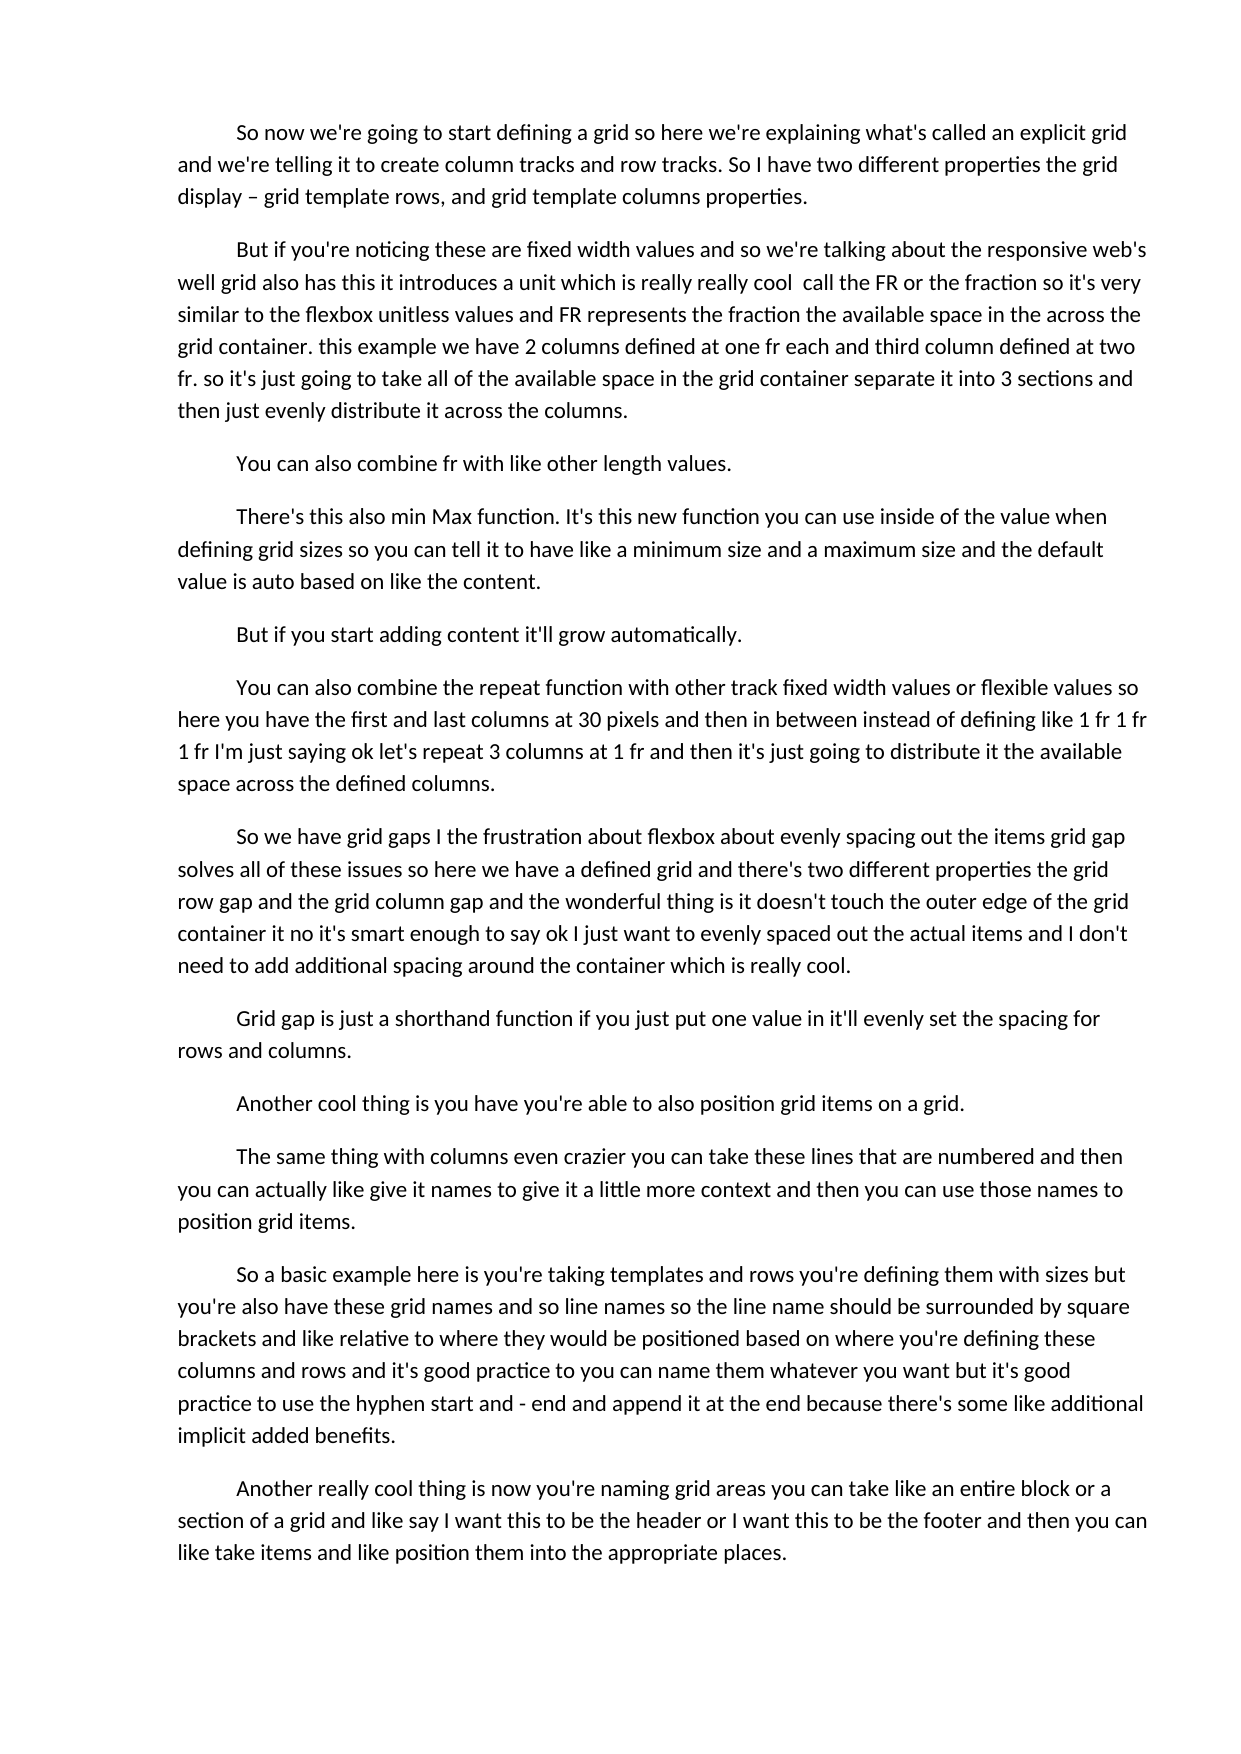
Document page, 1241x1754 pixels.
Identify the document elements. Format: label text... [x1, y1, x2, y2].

text You can also combine fr with like other length values. [177, 449, 1152, 477]
text But if you're noticing these are fixed width values and so we're talking about the responsive web's well grid also has this it introduces a unit which is really really cool call the FR or the fraction so it's very similar to the flexbox unitless values and FR represents the fraction the available space in the across the grid container. this example we have 2 columns defined at one fr each and third column defined at two fr. so it's just going to take all of the available space in the grid container separate it into 3 sections and then just evenly distribute it across the columns. [177, 236, 1152, 424]
text The same thing with columns even crazier you can take these lines that are numbered and then you can actually like give it names to give it a little more context and then you can use those names to position grid items. [177, 1142, 1152, 1235]
text Another cool thing is you have you're able to also position grid items on a grid. [177, 1089, 1152, 1117]
text You can also combine the repeat function with other track fixed width values or flexible values so here you have the first and last columns at 30 pixels and then in between instead of defining like 1 fr 1 fr 1 fr I'm just saying ok let's repeat 3 columns at 1 fr and then it's just going to distribute it the available space across the defined columns. [177, 673, 1152, 797]
text So now we're going to start defining a grid so here we're explaining what's called an explicit grid and we're telling it to create column tracks and row tracks. So I have two different properties the grid display – grid template rows, and grid template columns properties. [177, 118, 1152, 211]
text There's this also min Max function. It's this new function you can use inside of the value when defining grid sizes so you can tell it to have like a minimum size and a maximum size and the default value is auto based on like the content. [177, 502, 1152, 595]
text Grid gap is just a shorthand function if you just put one value in it'll evenly set the spacing for rows and columns. [177, 1004, 1152, 1064]
text Another really cool thing is now you're naming grid areas you can take like an entire block or a section of a grid and like say I want this to be the header or I want this to be the footer and then you can like take items and like position them into the appropriate places. [177, 1474, 1152, 1566]
text So a basic example here is you're taking templates and rows you're defining them with sizes but you're also have these grid names and so line names so the line name should be surrounded by square brackets and like relative to where they would be positioned based on where you're defining these columns and rows and it's good practice to you can name them whatever you want but it's good practice to use the hyphen start and - end and append it at the end because there's some like additional implicit added benefits. [177, 1260, 1152, 1449]
text But if you start adding content it'll grow automatically. [177, 620, 1152, 648]
text So we have grid gaps I the frustration about flexbox about evenly spacing out the items grid gap solves all of these issues so here we have a defined grid and there's two different properties the grid row gap and the grid column gap and the wonderful thing is it doesn't touch the outer edge of the grid container it no it's smart enough to say ok I just want to evenly spaced out the actual items and I don't need to add additional spacing around the container which is really cool. [177, 822, 1152, 979]
